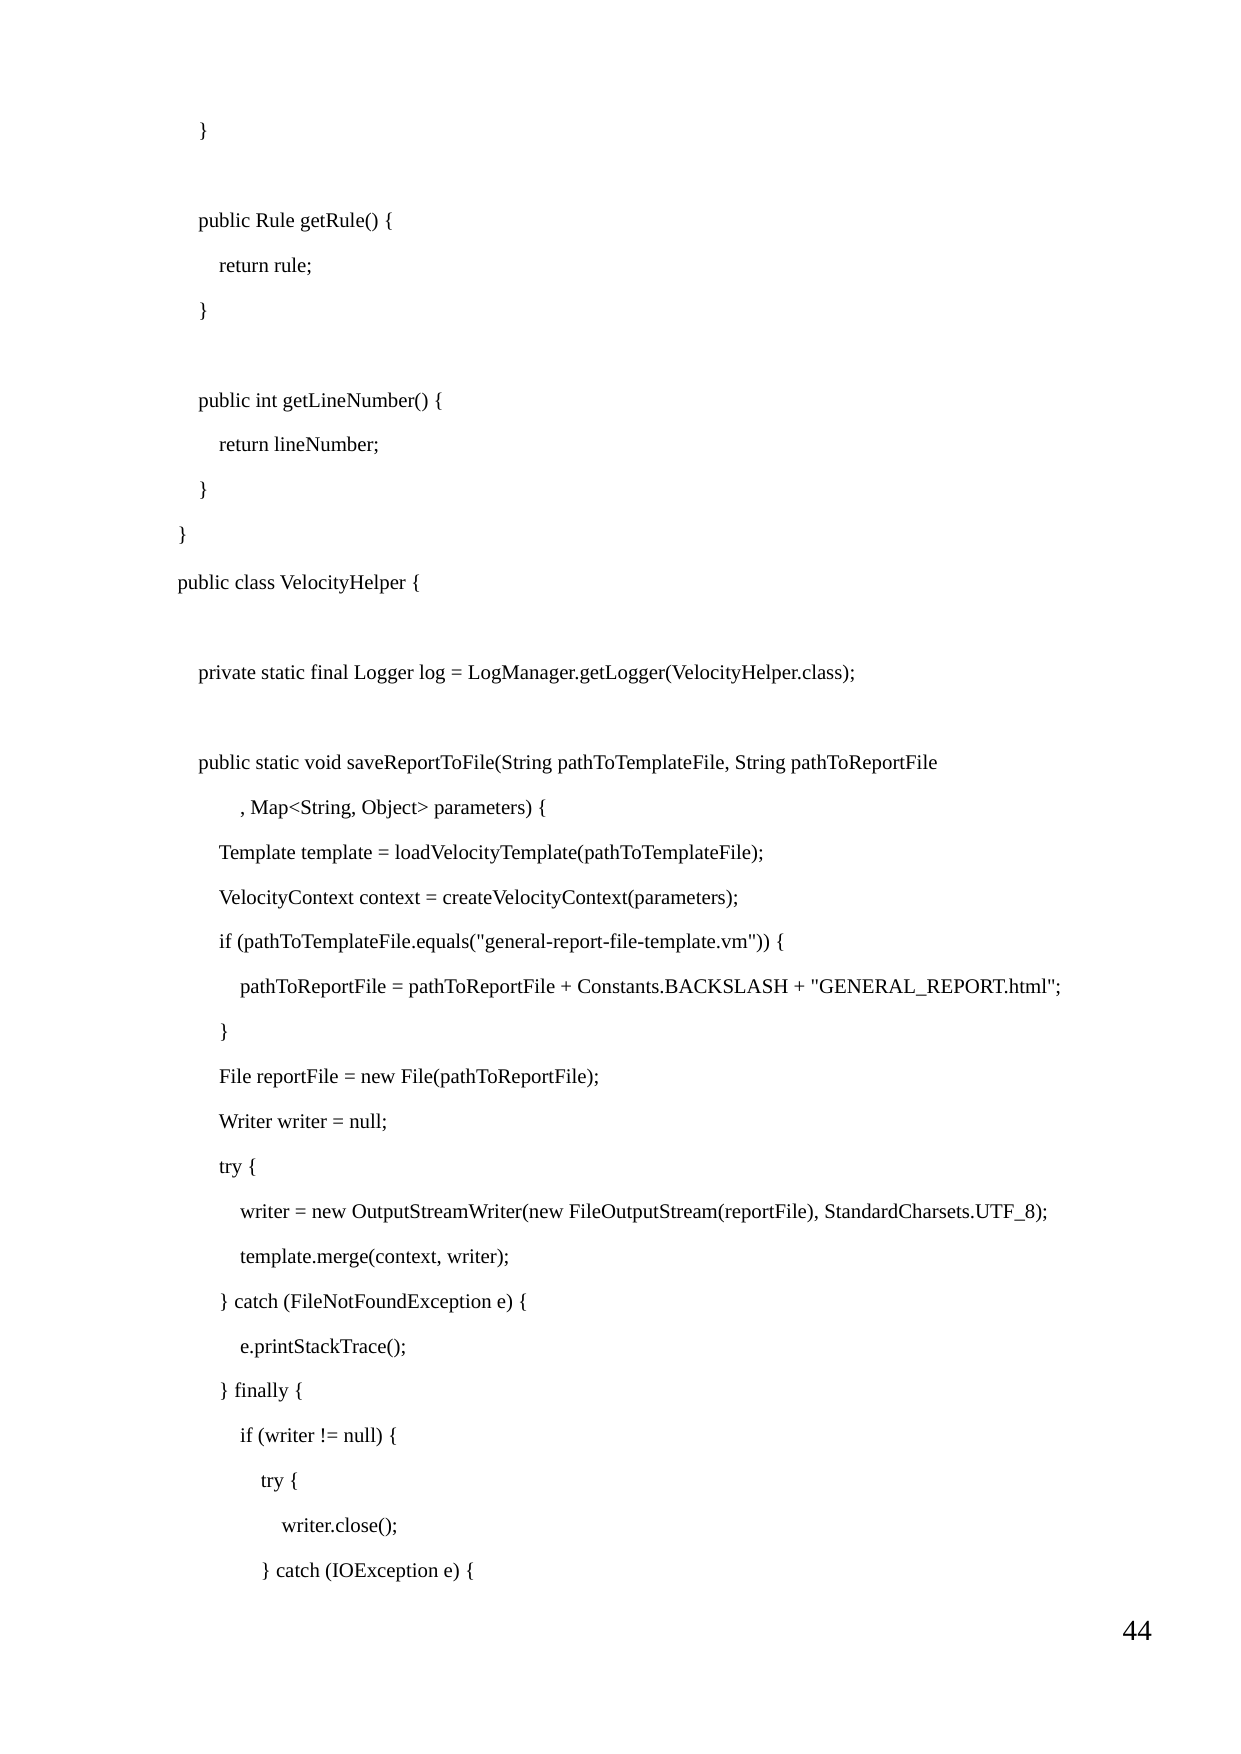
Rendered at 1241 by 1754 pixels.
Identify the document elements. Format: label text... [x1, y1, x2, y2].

text } [177, 477, 1152, 501]
text , Map<String, Object> parameters) { [177, 795, 1152, 819]
text public int getLineNumber() { [177, 387, 1152, 412]
text File reportFile = new File(pathToReportFile); [177, 1064, 1152, 1088]
text try { [177, 1154, 1152, 1178]
text } public class VelocityHelper { [177, 522, 1152, 594]
text template.merge(context, writer); [177, 1244, 1152, 1268]
text pathToReportFile = pathToReportFile + Constants.BACKSLASH + "GENERAL_REPORT.html"; [177, 974, 1152, 998]
text } [177, 1019, 1152, 1043]
text public Rule getRule() { [177, 208, 1152, 232]
text } [177, 118, 1152, 142]
text Template template = loadVelocityTemplate(pathToTemplateFile); [177, 840, 1152, 864]
text e.printStackTrace(); [177, 1333, 1152, 1358]
text Writer writer = null; [177, 1109, 1152, 1133]
text } finally { [177, 1378, 1152, 1402]
text } catch (FileNotFoundException e) { [177, 1289, 1152, 1313]
text return lineNumber; [177, 432, 1152, 456]
text if (writer != null) { [177, 1423, 1152, 1447]
text VelocityContext context = createVelocityContext(parameters); [177, 884, 1152, 909]
text } catch (IOException e) { [177, 1558, 1152, 1582]
text } [177, 298, 1152, 322]
text private static final Logger log = LogManager.getLogger(VelocityHelper.class); [177, 660, 1152, 684]
text public static void saveReportToFile(String pathToTemplateFile, String pathToReportFile [177, 750, 1152, 774]
text return rule; [177, 253, 1152, 277]
text writer.close(); [177, 1513, 1152, 1537]
text try { [177, 1468, 1152, 1492]
text writer = new OutputStreamWriter(new FileOutputStream(reportFile), StandardCharsets.UTF_8); [177, 1199, 1152, 1223]
text if (pathToTemplateFile.equals("general-report-file-template.vm")) { [177, 929, 1152, 953]
